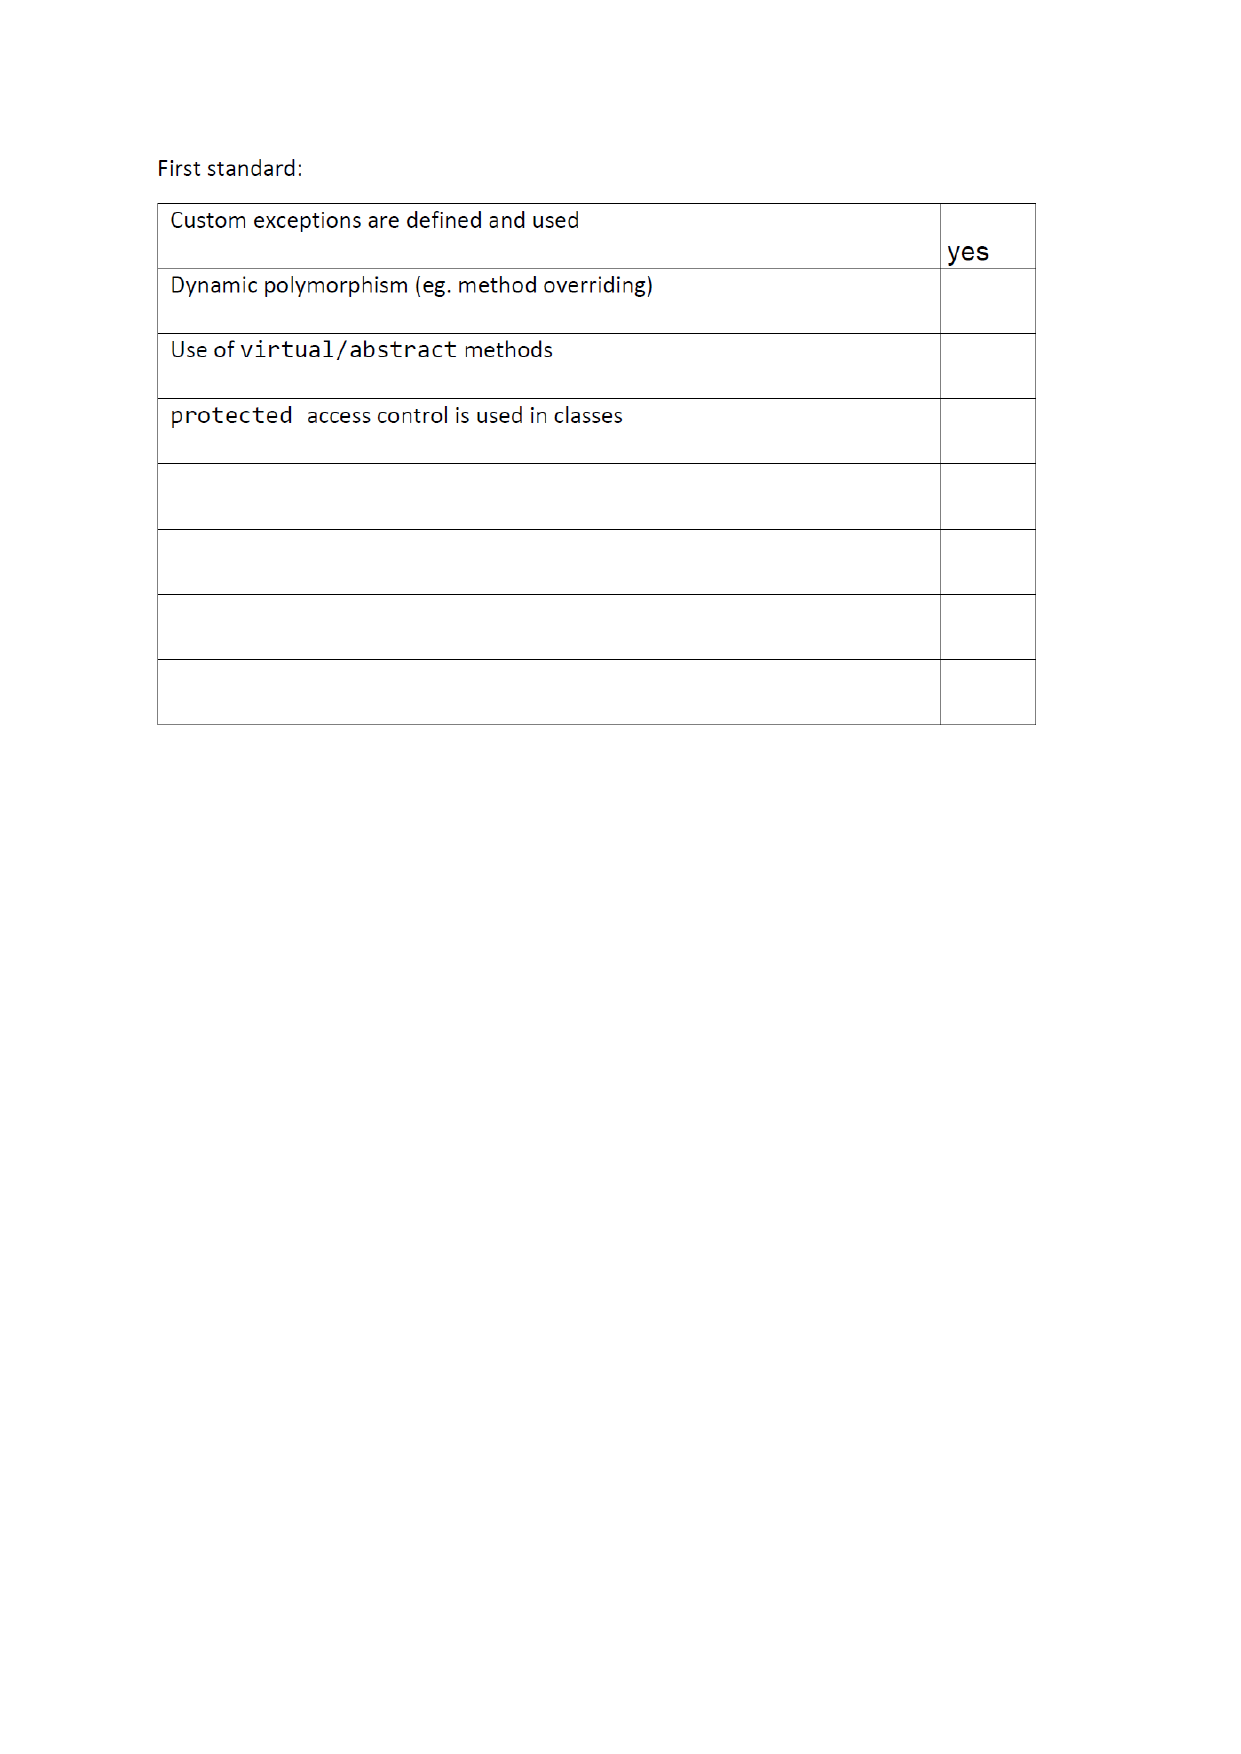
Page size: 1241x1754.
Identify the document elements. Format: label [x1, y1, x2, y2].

picture [150, 150, 1091, 749]
